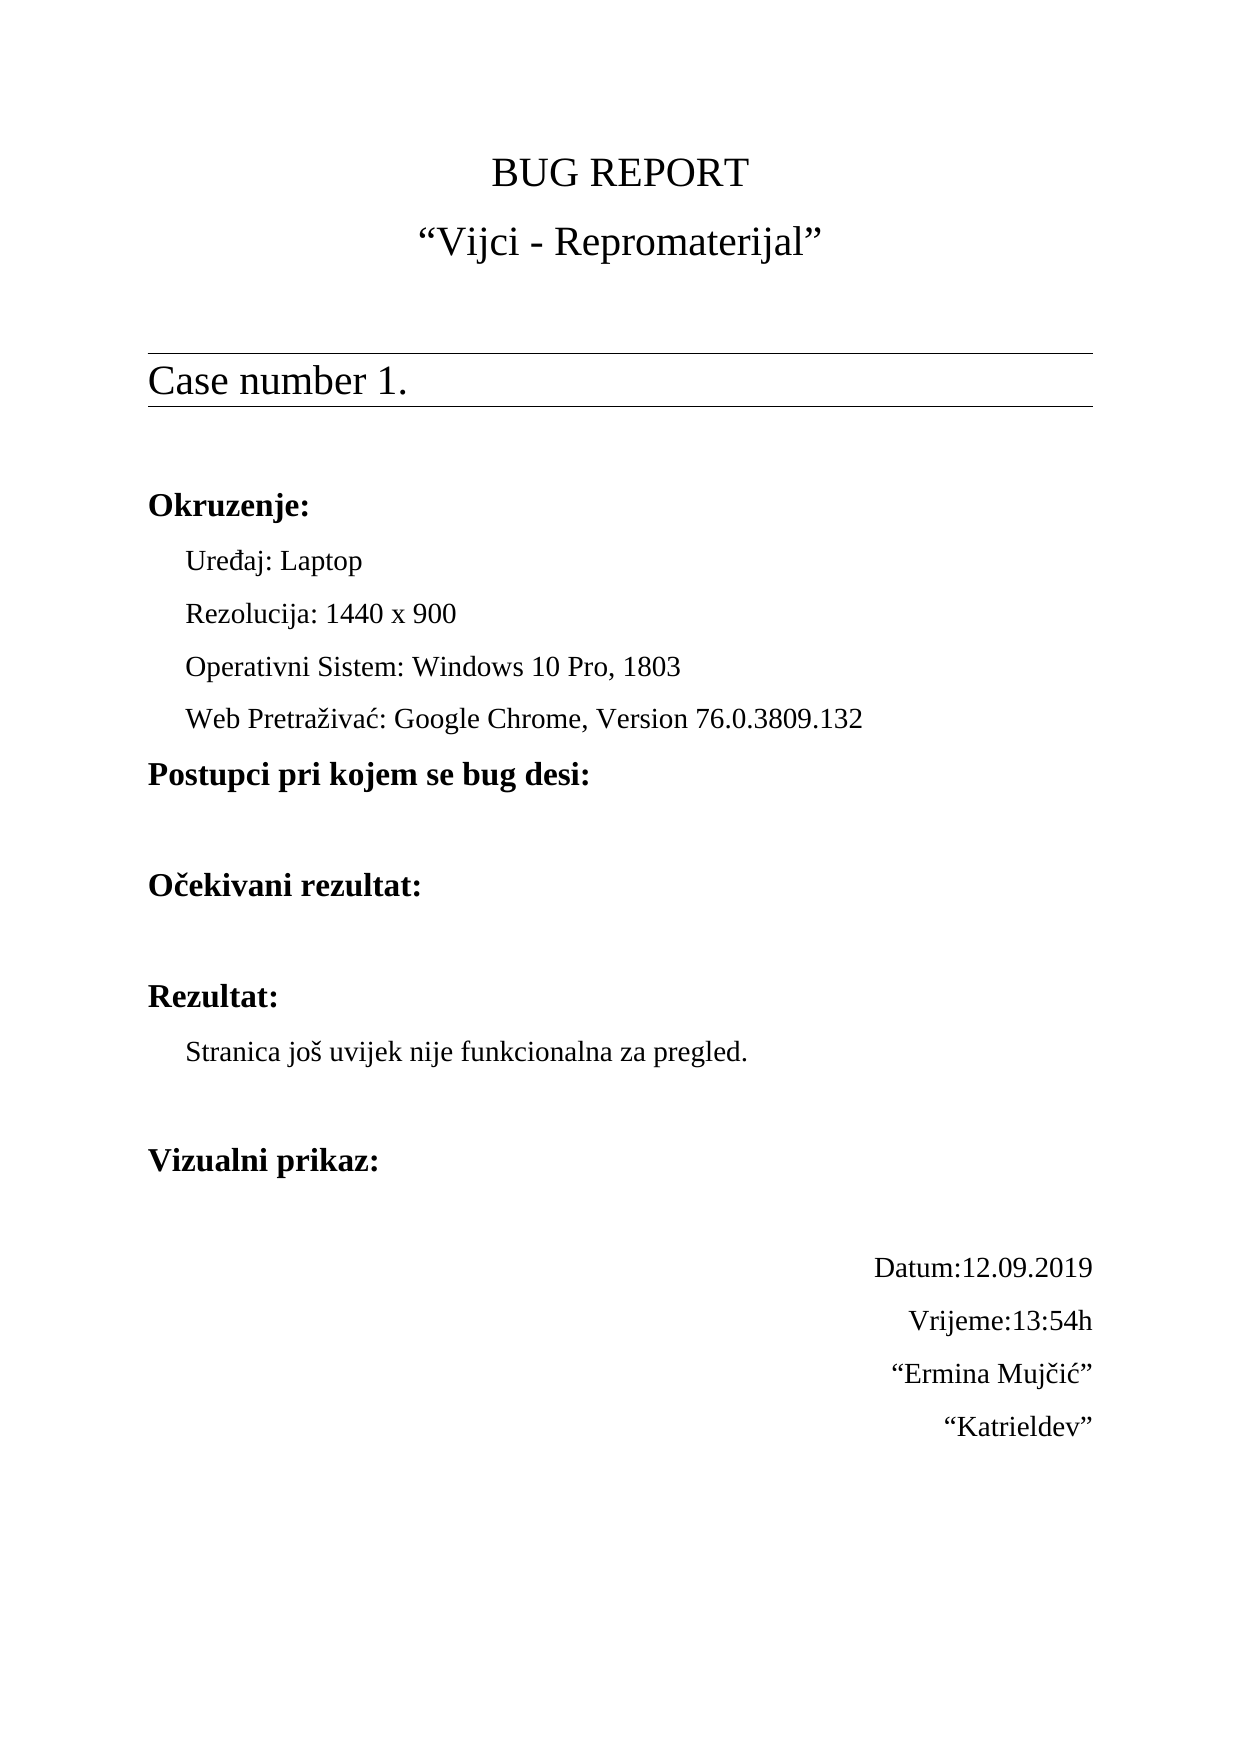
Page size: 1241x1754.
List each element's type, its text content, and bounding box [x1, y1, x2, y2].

text Okruzenje: [148, 485, 1093, 523]
text Rezolucija: 1440 x 900 [185, 596, 1093, 629]
text Stranica još uvijek nije funkcionalna za pregled. [185, 1034, 1093, 1068]
text Uređaj: Laptop [185, 543, 1093, 577]
text Case number 1. [148, 354, 1093, 406]
text Datum:12.09.2019 [148, 1251, 1093, 1284]
text Web Pretraživać: Google Chrome, Version 76.0.3809.132 [185, 702, 1093, 735]
text “Vijci - Repromaterijal” [148, 216, 1093, 264]
text “Katrieldev” [148, 1409, 1093, 1443]
text “Ermina Mujčić” [148, 1356, 1093, 1390]
text Rezultat: [148, 976, 1093, 1014]
text Očekivani rezultat: [148, 865, 1093, 904]
text Postupci pri kojem se bug desi: [148, 754, 1093, 793]
text Vizualni prikaz: [148, 1140, 1093, 1178]
text Vrijeme:13:54h [148, 1303, 1093, 1337]
text Operativni Sistem: Windows 10 Pro, 1803 [185, 649, 1093, 682]
text BUG REPORT [148, 148, 1093, 196]
